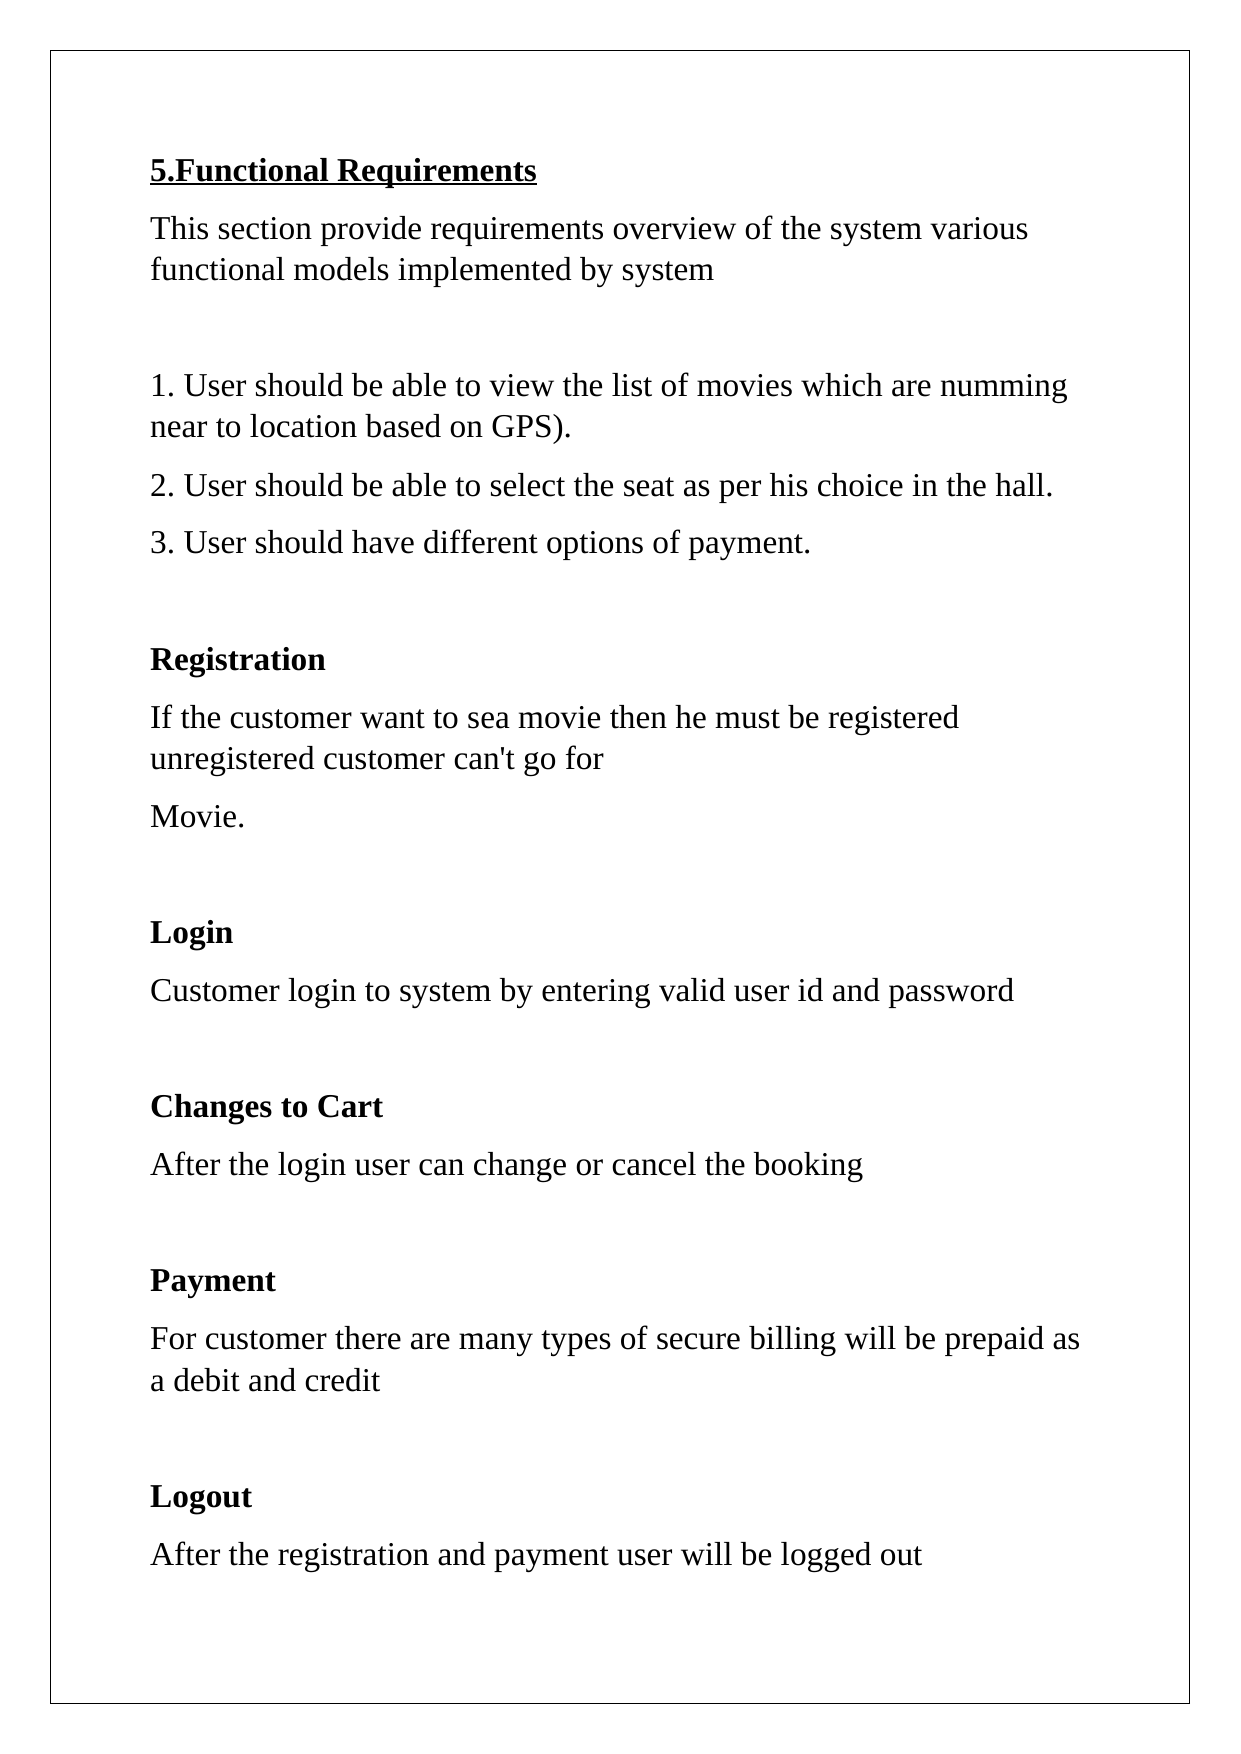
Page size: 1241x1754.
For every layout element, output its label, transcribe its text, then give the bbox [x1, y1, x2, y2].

text Movie. [150, 796, 1090, 834]
text 5.Functional Requirements [150, 150, 1090, 188]
text After the registration and payment user will be logged out [150, 1534, 1090, 1572]
text 2. User should be able to select the seat as per his choice in the hall. [150, 465, 1090, 503]
text For customer there are many types of secure billing will be prepaid as a debit and credit [150, 1318, 1090, 1398]
text Registration [150, 639, 1090, 677]
text Logout [150, 1476, 1090, 1514]
text If the customer want to sea movie then he must be registered unregistered customer can't go for [150, 697, 1090, 777]
text After the login user can change or cancel the booking [150, 1144, 1090, 1183]
text Payment [150, 1260, 1090, 1299]
text This section provide requirements overview of the system various functional models implemented by system [150, 208, 1090, 288]
text 1. User should be able to view the list of movies which are numming near to location based on GPS). [150, 365, 1090, 445]
text Login [150, 912, 1090, 951]
text Changes to Cart [150, 1086, 1090, 1125]
text 3. User should have different options of payment. [150, 523, 1090, 561]
text Customer login to system by entering valid user id and password [150, 970, 1090, 1009]
